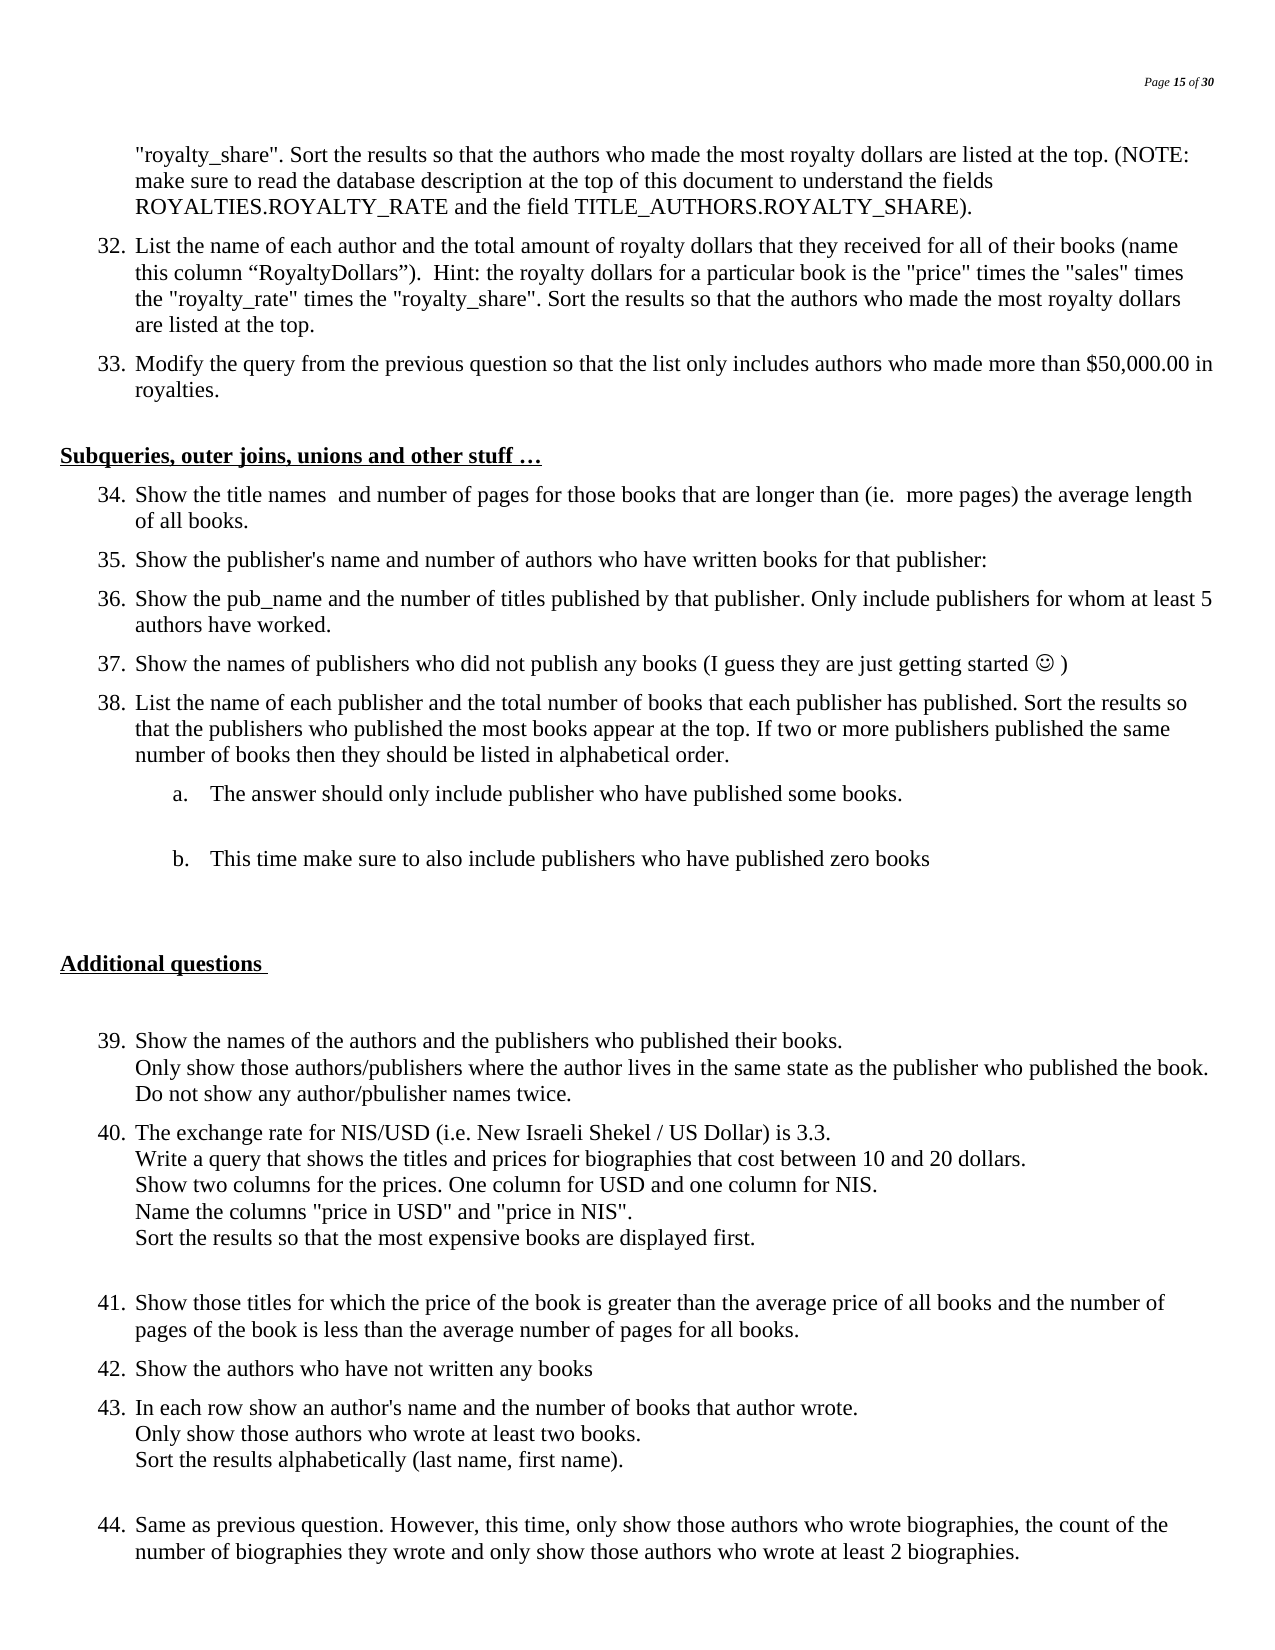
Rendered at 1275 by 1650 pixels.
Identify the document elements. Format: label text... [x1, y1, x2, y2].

list The answer should only include publisher who have published some books. [172, 780, 1215, 833]
list In each row show an author's name and the number of books that author wrote. Only show those authors who wrote at least two books. Sort the results alphabetically (last name, first name). [97, 1393, 1215, 1499]
list Same as previous question. However, this time, only show those authors who wrote biographies, the count of the number of biographies they wrote and only show those authors who wrote at least 2 biographies. [97, 1511, 1215, 1564]
list This time make sure to also include publishers who have published zero books [172, 846, 1215, 898]
list List the name of each author and the total amount of royalty dollars that they received for all of their books (name this column “RoyaltyDollars”). Hint: the royalty dollars for a particular book is the "price" times the "sales" times the "royalty_rate" times the "royalty_share". Sort the results so that the authors who made the most royalty dollars are listed at the top. [97, 232, 1215, 338]
list Show the authors who have not written any books [97, 1355, 1215, 1381]
list Show the title names and number of pages for those books that are longer than (ie. more pages) the average length of all books. [97, 481, 1215, 533]
list Modify the query from the previous question so that the list only includes authors who made more than $50,000.00 in royalties. [97, 350, 1215, 403]
list Show those titles for which the price of the book is greater than the average price of all books and the number of pages of the book is less than the average number of pages for all books. [97, 1289, 1215, 1342]
list Show the names of the authors and the publishers who published their books. Only show those authors/publishers where the author lives in the same state as the publisher who published the book. Do not show any author/pbulisher names twice. [97, 1027, 1215, 1106]
list Show the names of publishers who did not publish any books (I guess they are just getting started ) [97, 650, 1215, 676]
list List the name of each publisher and the total number of books that each publisher has published. Sort the results so that the publishers who published the most books appear at the top. If two or more publishers published the same number of books then they should be listed in alphabetical order. [97, 689, 1215, 768]
subtitle Subqueries, outer joins, unions and other stuff … [60, 415, 1215, 468]
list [97, 141, 1215, 220]
text Additional questions [60, 949, 1215, 976]
list Show the publisher's name and number of authors who have written books for that publisher: [97, 546, 1215, 572]
list Show the pub_name and the number of titles published by that publisher. Only include publishers for whom at least 5 authors have worked. [97, 585, 1215, 637]
list The exchange rate for NIS/USD (i.e. New Israeli Shekel / US Dollar) is 3.3. Write a query that shows the titles and prices for biographies that cost between 10 and 20 dollars. Show two columns for the prices. One column for USD and one column for NIS. Name the columns "price in USD" and "price in NIS". Sort the results so that the most expensive books are displayed first. [97, 1119, 1215, 1277]
